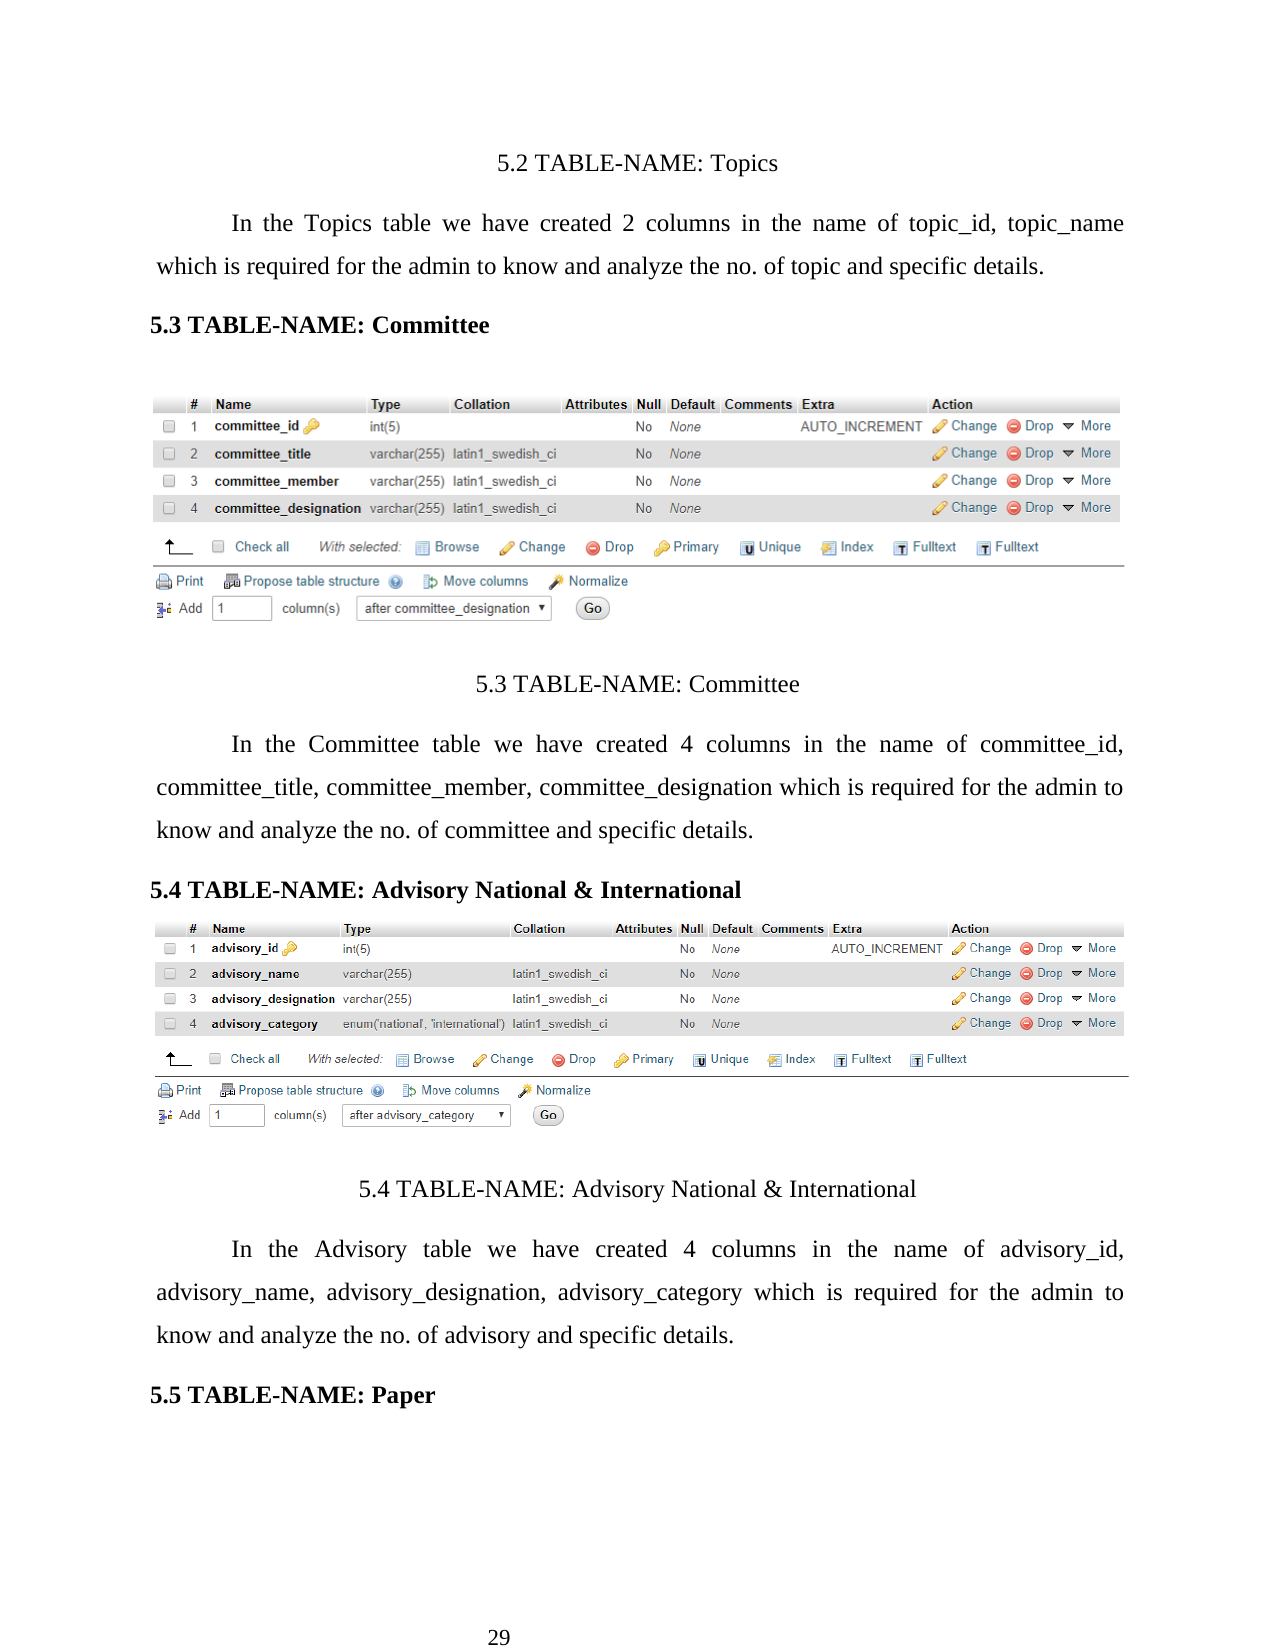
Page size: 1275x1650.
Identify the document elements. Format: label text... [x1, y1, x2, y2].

text In the Advisory table we have created 4 columns in the name of advisory_id, advisory_name, advisory_designation, advisory_category which is required for the admin to know and analyze the no. of advisory and specific details. [156, 1234, 1125, 1349]
text 5.3 TABLE-NAME: Committee [150, 311, 1125, 339]
text In the Topics table we have created 2 columns in the name of topic_id, topic_name which is required for the admin to know and analyze the no. of topic and specific details. [156, 208, 1125, 279]
text In the Committee table we have created 4 columns in the name of committee_id, committee_title, committee_member, committee_designation which is required for the admin to know and analyze the no. of committee and specific details. [156, 729, 1125, 844]
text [150, 1380, 1125, 1409]
text 5.3 TABLE-NAME: Committee [150, 669, 1125, 698]
text 5.4 TABLE-NAME: Advisory National & International [150, 875, 1125, 904]
text 5.4 TABLE-NAME: Advisory National & International [150, 1174, 1125, 1203]
text 5.2 TABLE-NAME: Topics [150, 148, 1125, 177]
picture [153, 916, 1129, 1130]
picture [150, 391, 1125, 625]
